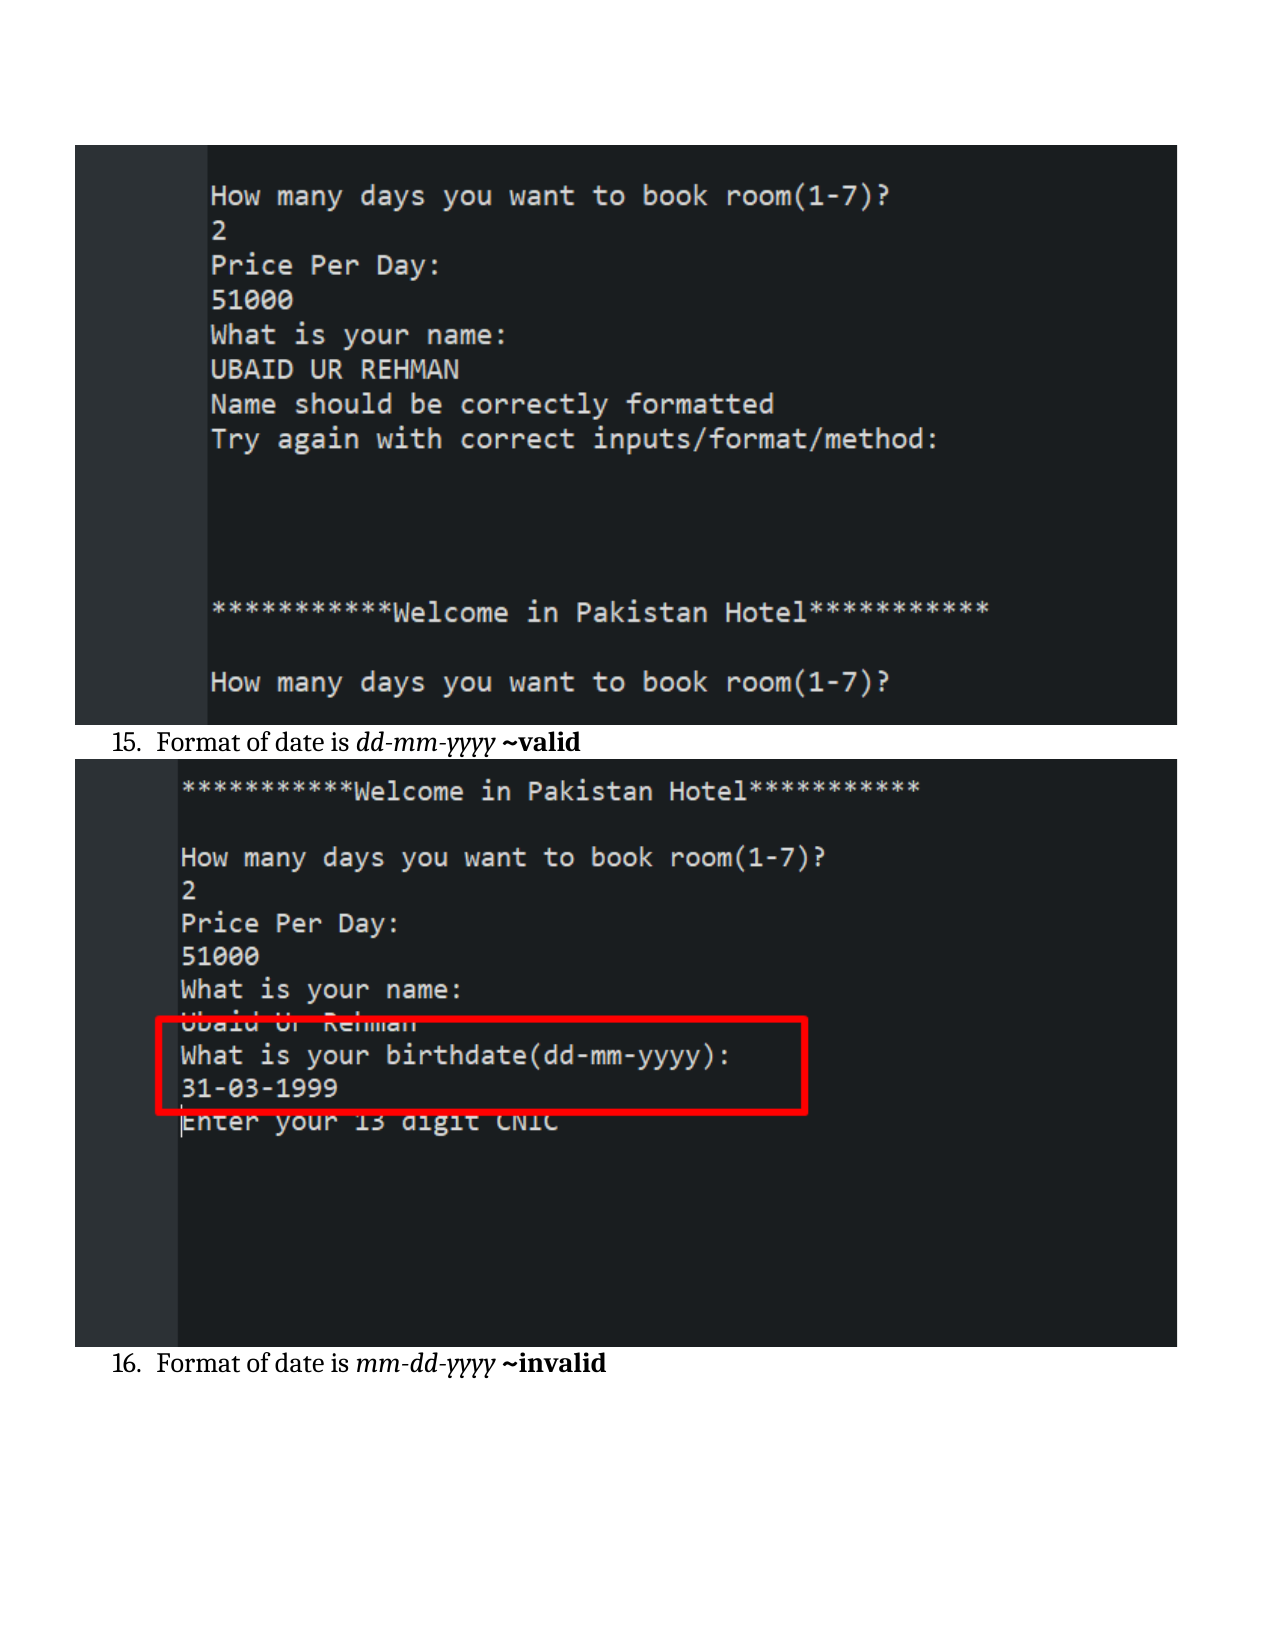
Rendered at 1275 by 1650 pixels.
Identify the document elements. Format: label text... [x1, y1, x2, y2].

picture [75, 759, 1178, 1347]
picture [75, 145, 1178, 725]
list Format of date is mm-dd-yyyy ~invalid [112, 1347, 1177, 1379]
list Format of date is dd-mm-yyyy ~valid [112, 726, 1177, 758]
